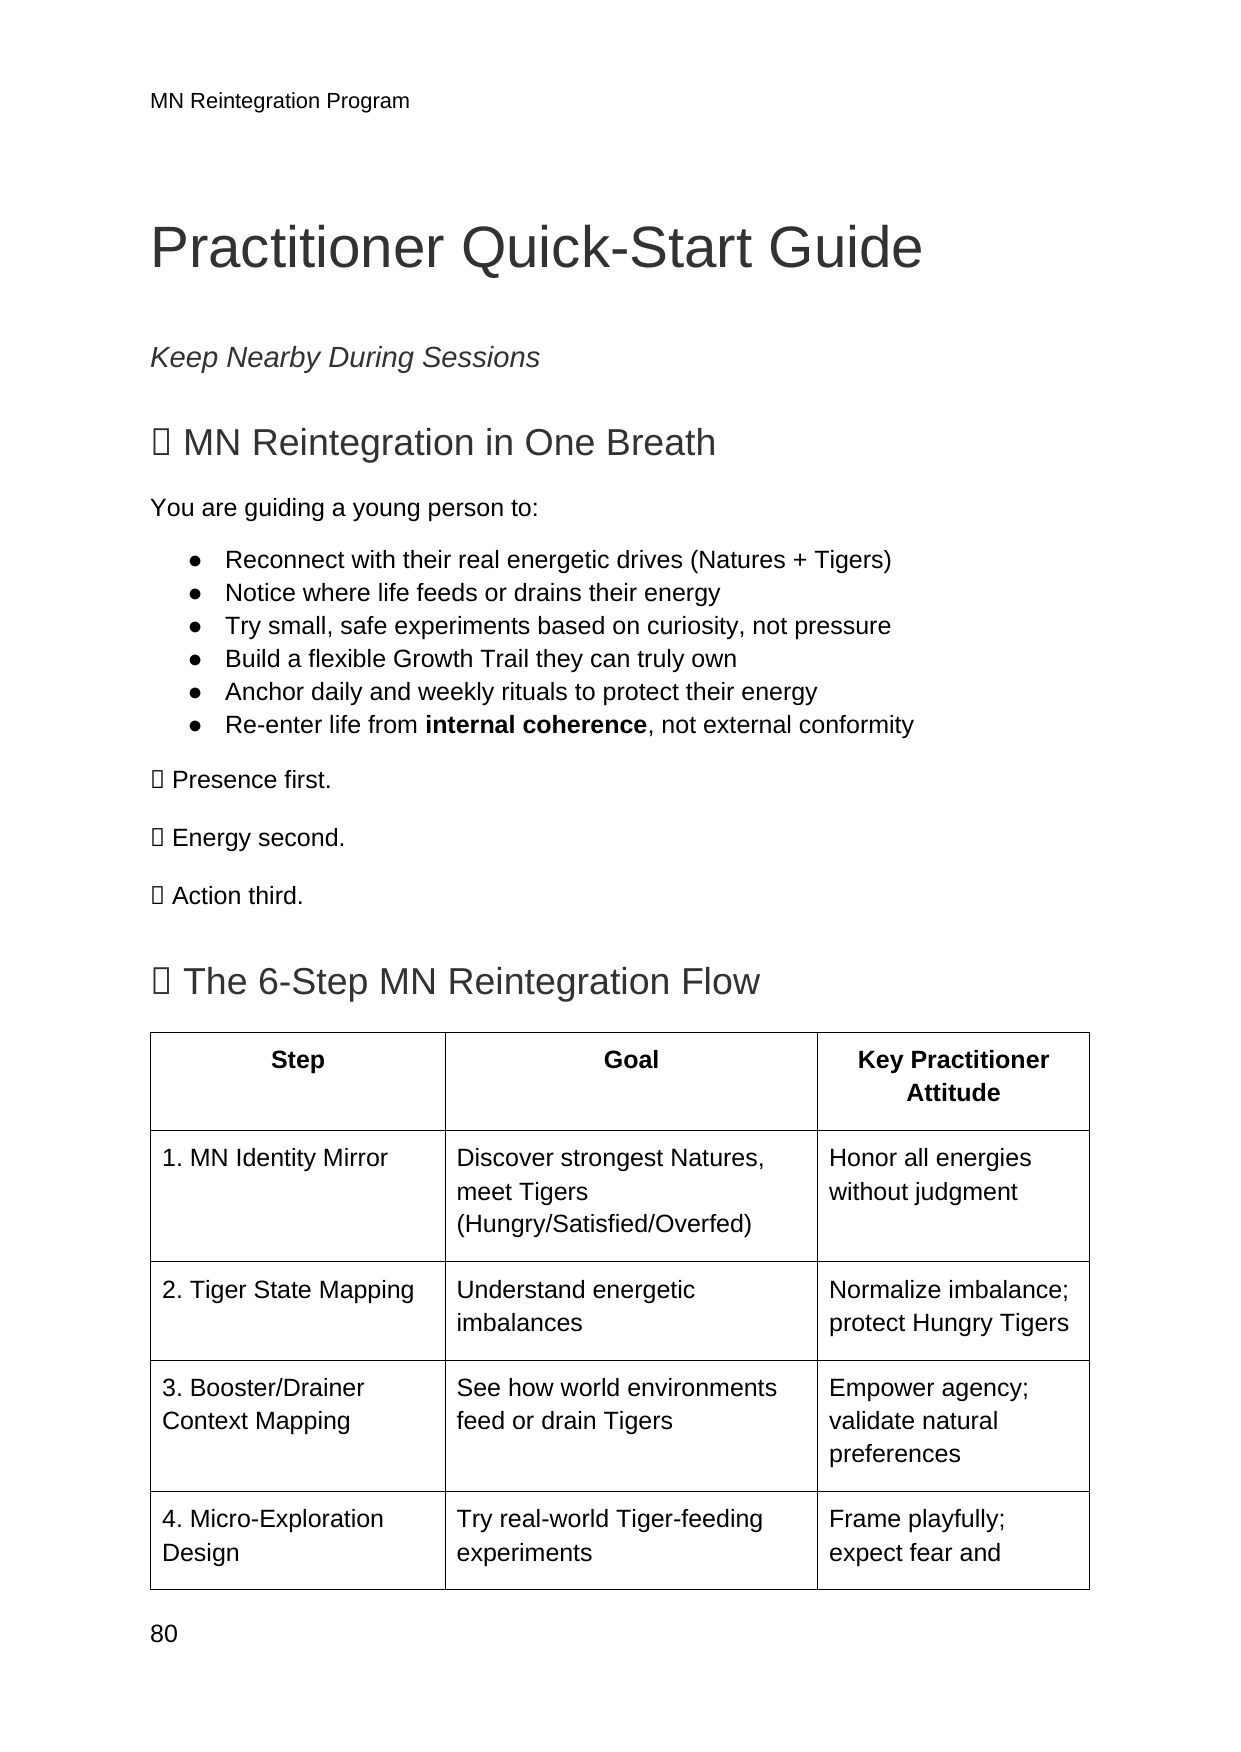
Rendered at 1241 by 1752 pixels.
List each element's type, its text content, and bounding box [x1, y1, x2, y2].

table_cell 2. Tiger State Mapping [151, 1262, 445, 1359]
table_header Step [151, 1033, 445, 1130]
table_cell Discover strongest Natures, meet Tigers (Hungry/Satisfied/Overfed) [446, 1131, 817, 1261]
subtitle Keep Nearby During Sessions [150, 339, 1090, 373]
table_cell Honor all energies without judgment [818, 1131, 1089, 1261]
table_cell See how world environments feed or drain Tigers [446, 1361, 817, 1491]
list Anchor daily and weekly rituals to protect their energy [187, 677, 1090, 706]
text ✅ Energy second. [150, 819, 1090, 854]
table_cell Empower agency; validate natural preferences [818, 1361, 1089, 1491]
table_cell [151, 1492, 445, 1589]
table_cell 3. Booster/Drainer Context Mapping [151, 1361, 445, 1491]
text ✅ Action third. [150, 877, 1090, 912]
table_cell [818, 1492, 1089, 1589]
list Try small, safe experiments based on curiosity, not pressure [187, 611, 1090, 639]
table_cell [446, 1492, 817, 1589]
table_cell 1. MN Identity Mirror [151, 1131, 445, 1261]
list Reconnect with their real energetic drives (Natures + Tigers) [187, 545, 1090, 573]
text You are guiding a young person to: [150, 493, 1090, 522]
table_header Key Practitioner Attitude [818, 1033, 1089, 1130]
subtitle 📜 The 6-Step MN Reintegration Flow [150, 954, 1090, 1005]
table_header Goal [446, 1033, 817, 1130]
text ✅ Presence first. [150, 762, 1090, 796]
subtitle 🌱 MN Reintegration in One Breath [150, 416, 1090, 467]
subtitle Practitioner Quick-Start Guide [150, 212, 1090, 279]
list Build a flexible Growth Trail they can truly own [187, 644, 1090, 673]
table_cell Understand energetic imbalances [446, 1262, 817, 1359]
list Re-enter life from internal coherence, not external conformity [187, 710, 1090, 739]
list Notice where life feeds or drains their energy [187, 578, 1090, 607]
table_cell Normalize imbalance; protect Hungry Tigers [818, 1262, 1089, 1359]
